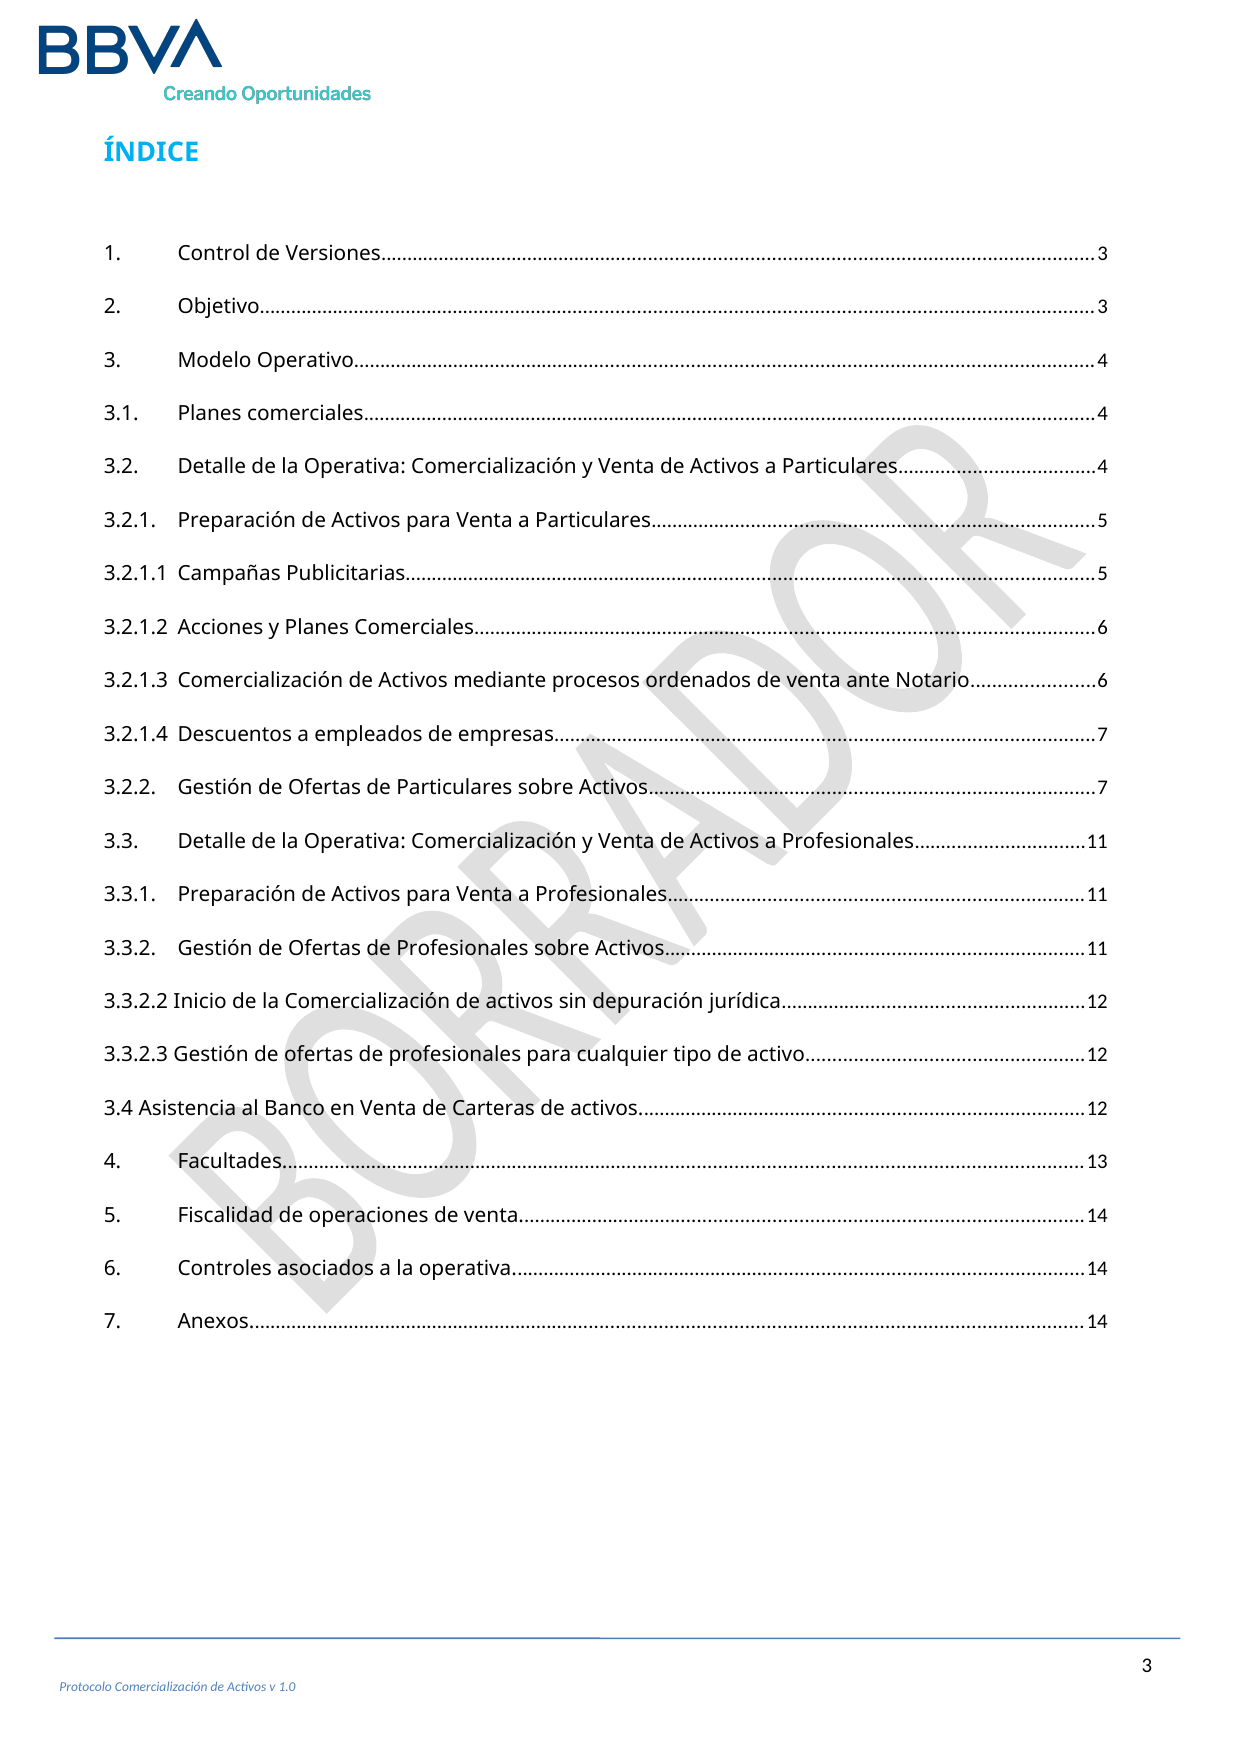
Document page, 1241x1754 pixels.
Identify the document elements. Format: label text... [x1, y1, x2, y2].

text 3.2.2. Gestión de Ofertas de Particulares sobre Activos 7 [103, 772, 1152, 801]
text 5. Fiscalidad de operaciones de venta. 14 [103, 1200, 1152, 1228]
text 3.4 Asistencia al Banco en Venta de Carteras de activos. 12 [103, 1093, 1152, 1121]
text 3.3.2.2 Inicio de la Comercialización de activos sin depuración jurídica 12 [103, 986, 1152, 1014]
text 3.1. Planes comerciales 4 [103, 398, 1152, 427]
text 7. Anexos. 14 [103, 1307, 1152, 1335]
text ÍNDICE [103, 133, 1152, 170]
text 3.2. Detalle de la Operativa: Comercialización y Venta de Activos a Particulares 4 [103, 452, 1152, 480]
text 3.3. Detalle de la Operativa: Comercialización y Venta de Activos a Profesionales 11 [103, 826, 1152, 854]
text 3.2.1.4 Descuentos a empleados de empresas 7 [103, 719, 1152, 747]
picture [38, 18, 371, 104]
text 3.3.1. Preparación de Activos para Venta a Profesionales 11 [103, 879, 1152, 908]
text 3.2.1.2 Acciones y Planes Comerciales 6 [103, 612, 1152, 640]
text 3.2.1. Preparación de Activos para Venta a Particulares 5 [103, 505, 1152, 533]
text 2. Objetivo 3 [103, 291, 1152, 320]
text 1. Control de Versiones 3 [103, 238, 1152, 266]
text 3. Modelo Operativo 4 [103, 345, 1152, 373]
text 6. Controles asociados a la operativa. 14 [103, 1253, 1152, 1282]
text 3.3.2. Gestión de Ofertas de Profesionales sobre Activos 11 [103, 933, 1152, 961]
text 4. Facultades. 13 [103, 1146, 1152, 1175]
text 3.2.1.3 Comercialización de Activos mediante procesos ordenados de venta ante Notario 6 [103, 665, 1152, 694]
text 3.3.2.3 Gestión de ofertas de profesionales para cualquier tipo de activo 12 [103, 1039, 1152, 1068]
text 3.2.1.1 Campañas Publicitarias 5 [103, 558, 1152, 587]
